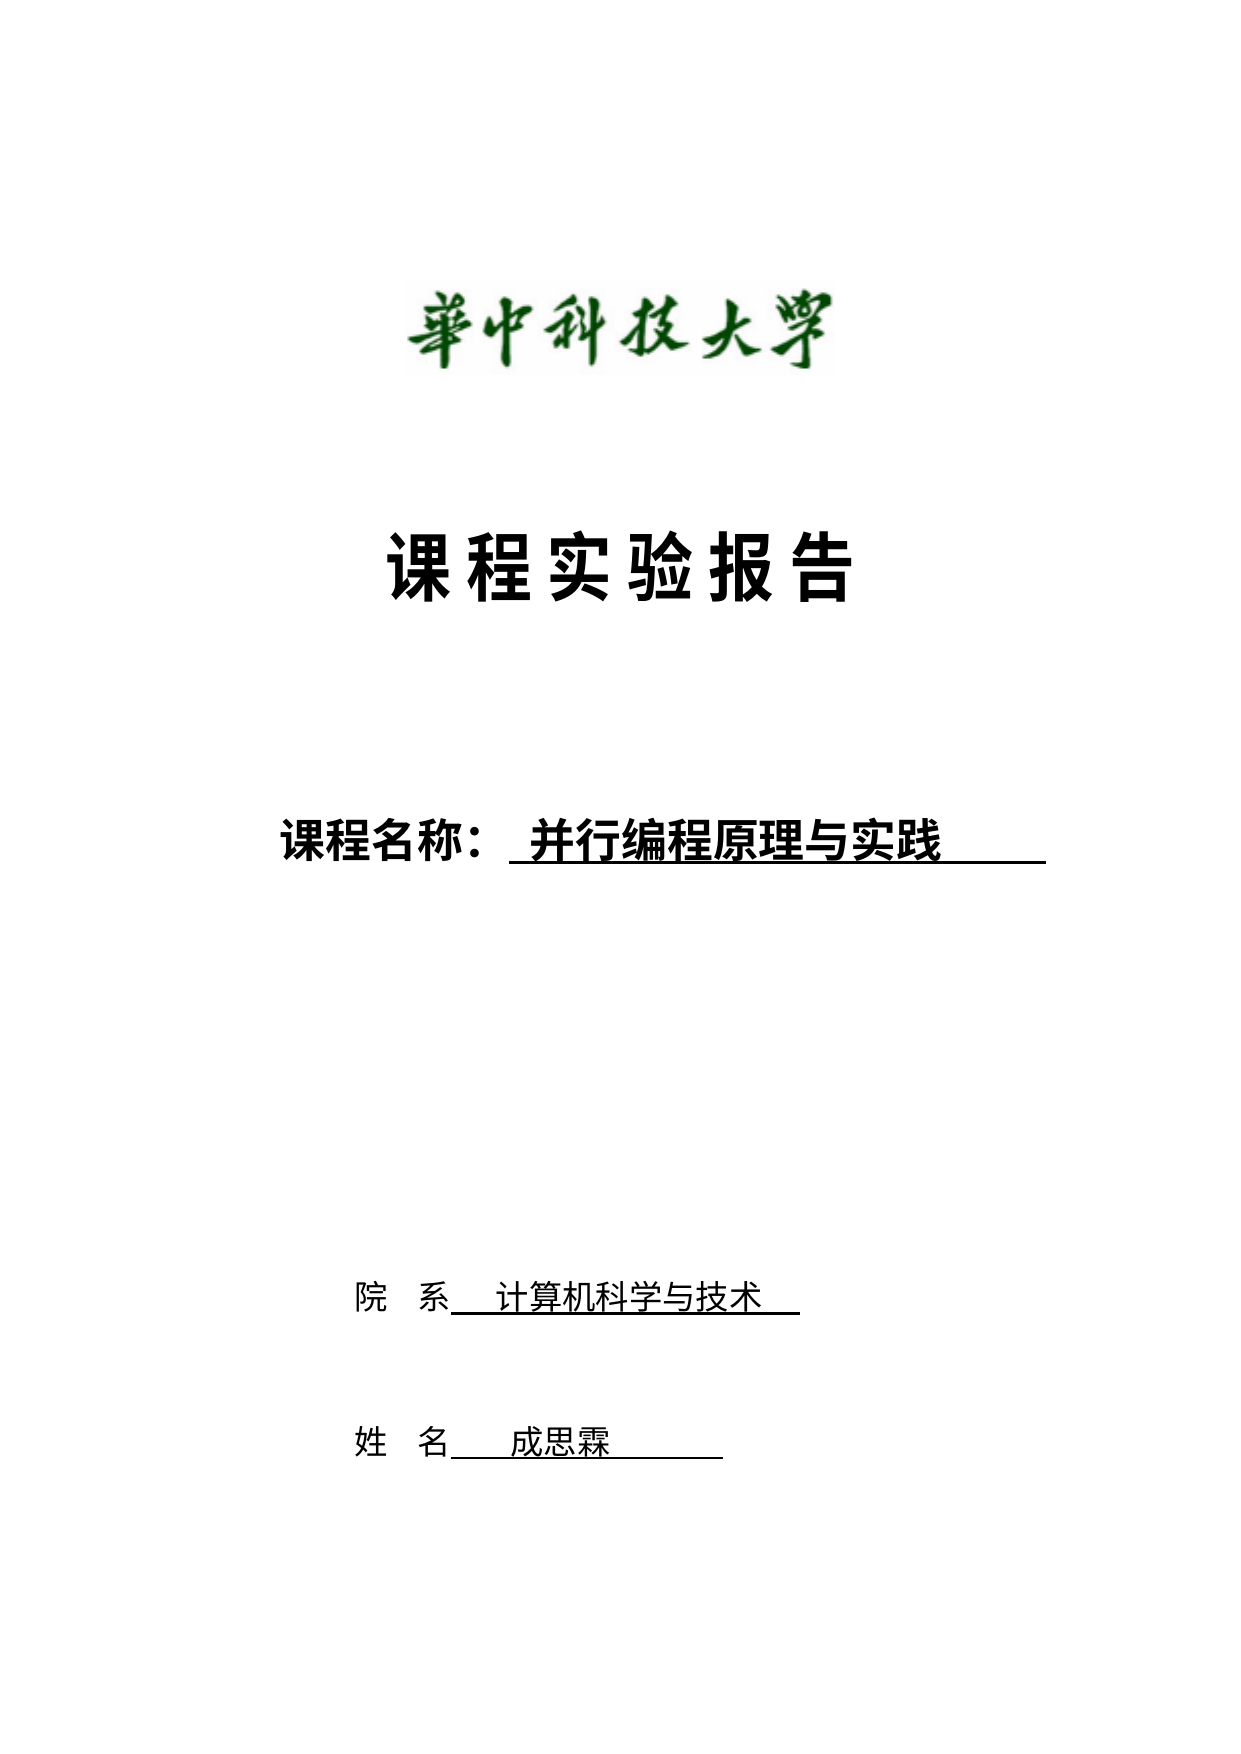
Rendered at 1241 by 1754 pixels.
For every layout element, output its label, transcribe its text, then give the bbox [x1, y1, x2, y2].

text 姓 名 成思霖 [187, 1416, 1053, 1464]
subtitle 课 程 实 验 报 告 [187, 508, 1053, 617]
text 院 系 计算机科学与技术 [187, 1271, 1053, 1319]
subtitle 课程名称： 并行编程原理与实践 [187, 804, 1053, 870]
